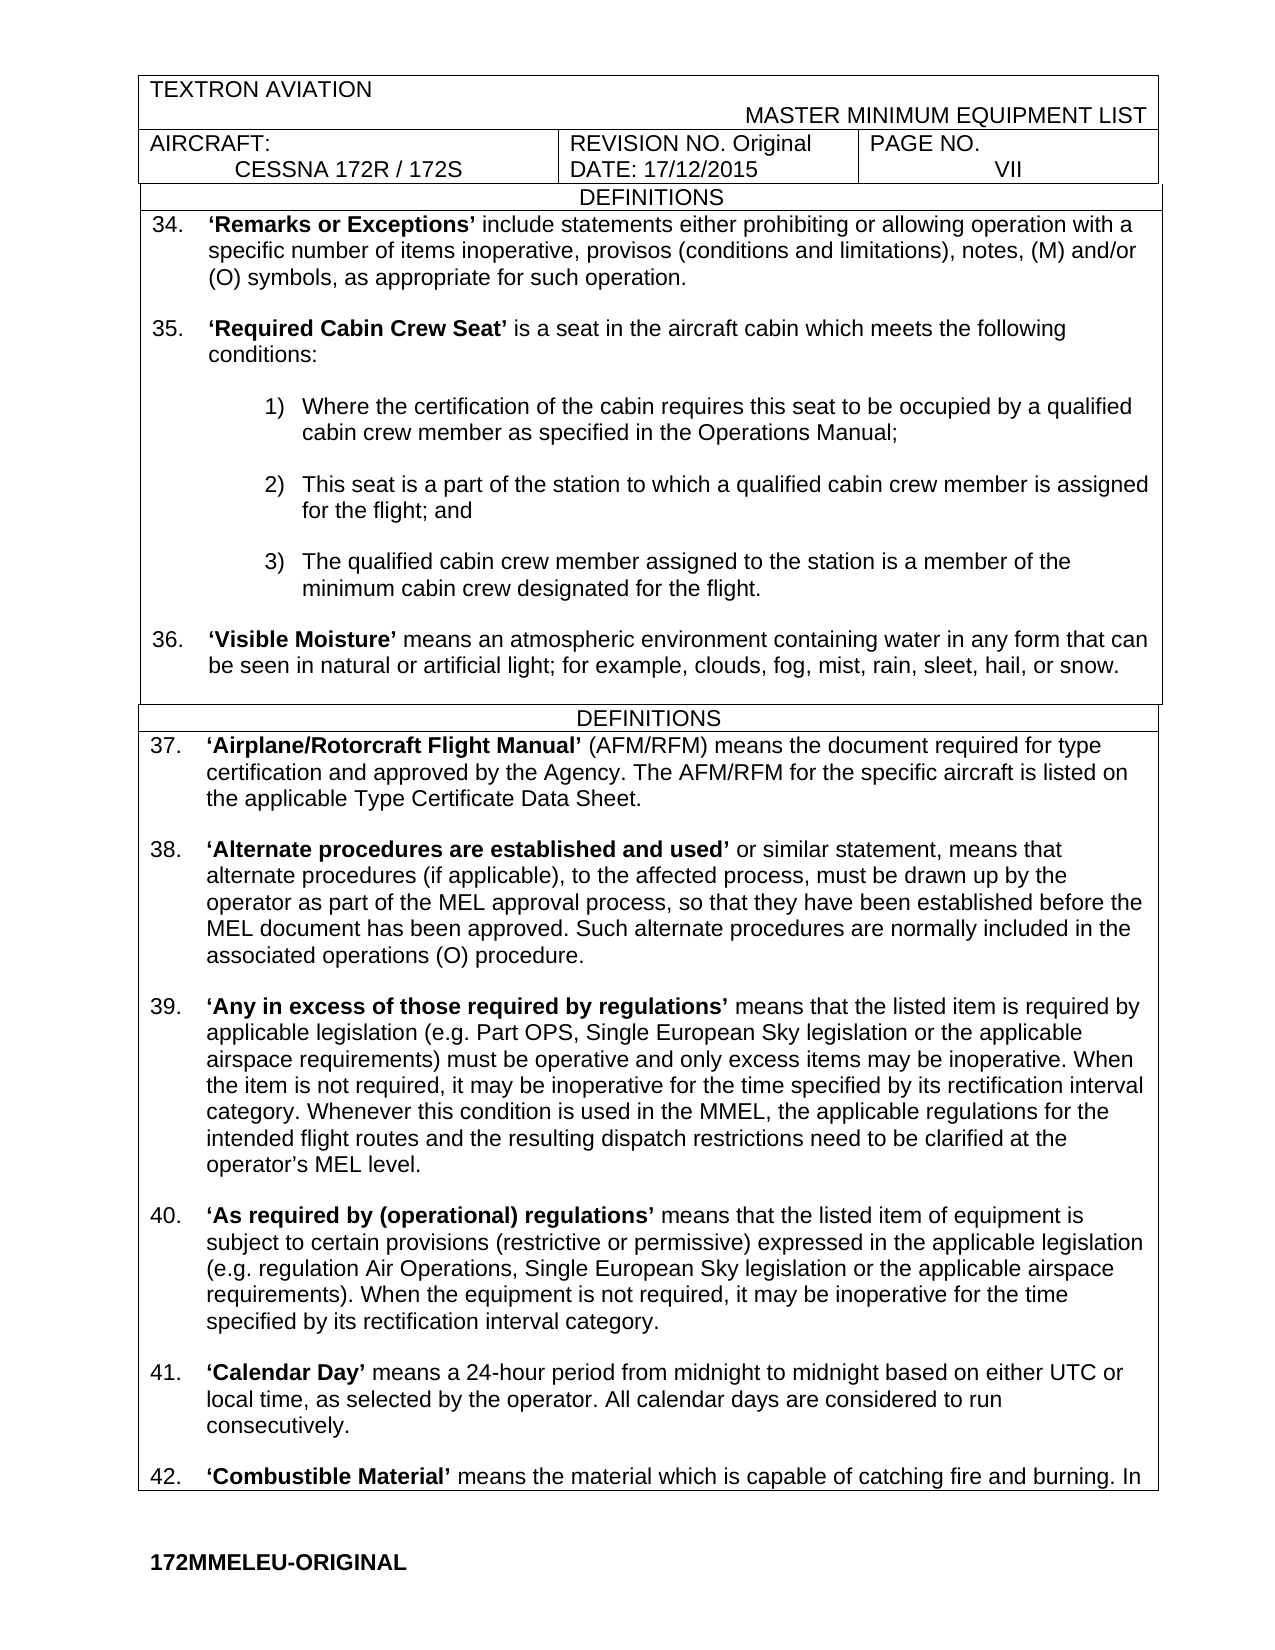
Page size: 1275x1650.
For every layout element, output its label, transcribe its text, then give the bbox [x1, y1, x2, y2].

table_header DEFINITIONS [141, 184, 1162, 210]
table_cell DEFINITIONS [139, 705, 1158, 731]
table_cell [141, 211, 1162, 704]
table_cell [139, 732, 1158, 1489]
